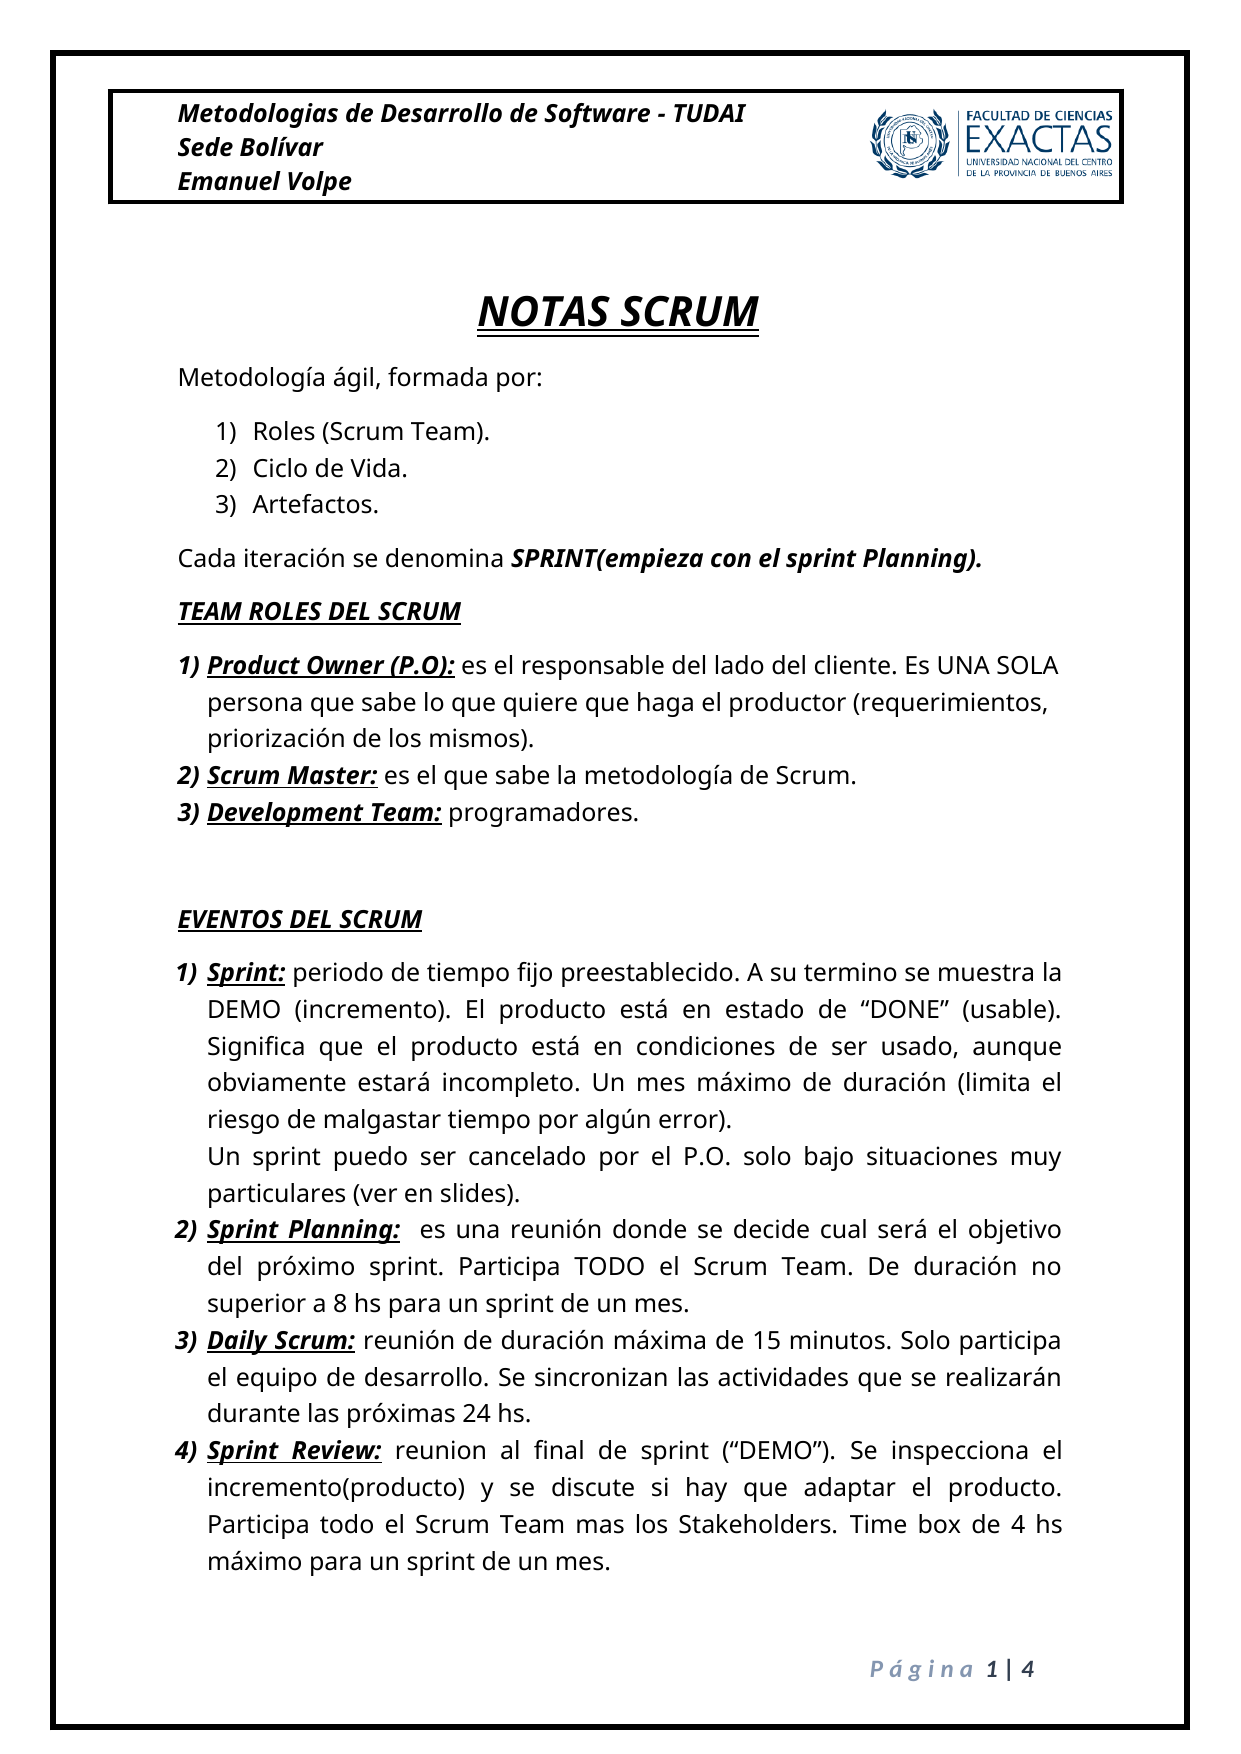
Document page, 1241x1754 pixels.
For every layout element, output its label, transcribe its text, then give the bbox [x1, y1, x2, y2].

text Cada iteración se denomina SPRINT(empieza con el sprint Planning). [177, 541, 1063, 574]
list Roles (Scrum Team). [215, 413, 1063, 448]
list Scrum Master: es el que sabe la metodología de Scrum. [177, 758, 1063, 792]
text TEAM ROLES DEL SCRUM [177, 594, 1063, 628]
list Daily Scrum: reunión de duración máxima de 15 minutos. Solo participa el equipo de desarrollo. Se sincronizan las actividades que se realizarán durante las próximas 24 hs. [175, 1322, 1063, 1430]
text EVENTOS DEL SCRUM [177, 901, 1063, 935]
text Metodología ágil, formada por: [177, 360, 1063, 394]
list Development Team: programadores. [177, 794, 1063, 828]
list Artefactos. [215, 487, 1063, 521]
list Sprint Review: reunion al final de sprint (“DEMO”). Se inspecciona el incremento(producto) y se discute si hay que adaptar el producto. Participa todo el Scrum Team mas los Stakeholders. Time box de 4 hs máximo para un sprint de un mes. [175, 1433, 1063, 1577]
list Product Owner (P.O): es el responsable del lado del cliente. Es UNA SOLA persona que sabe lo que quiere que haga el productor (requerimientos, priorización de los mismos). [177, 647, 1063, 755]
list Un sprint puedo ser cancelado por el P.O. solo bajo situaciones muy particulares (ver en slides). [207, 1139, 1063, 1209]
list Sprint: periodo de tiempo fijo preestablecido. A su termino se muestra la DEMO (incremento). El producto está en estado de “DONE” (usable). Significa que el producto está en condiciones de ser usado, aunque obviamente estará incompleto. Un mes máximo de duración (limita el riesgo de malgastar tiempo por algún error). [175, 955, 1063, 1136]
text NOTAS SCRUM [177, 282, 1063, 339]
list Sprint Planning: es una reunión donde se decide cual será el objetivo del próximo sprint. Participa TODO el Scrum Team. De duración no superior a 8 hs para un sprint de un mes. [175, 1212, 1063, 1320]
picture [868, 103, 1113, 179]
list Ciclo de Vida. [215, 450, 1063, 484]
